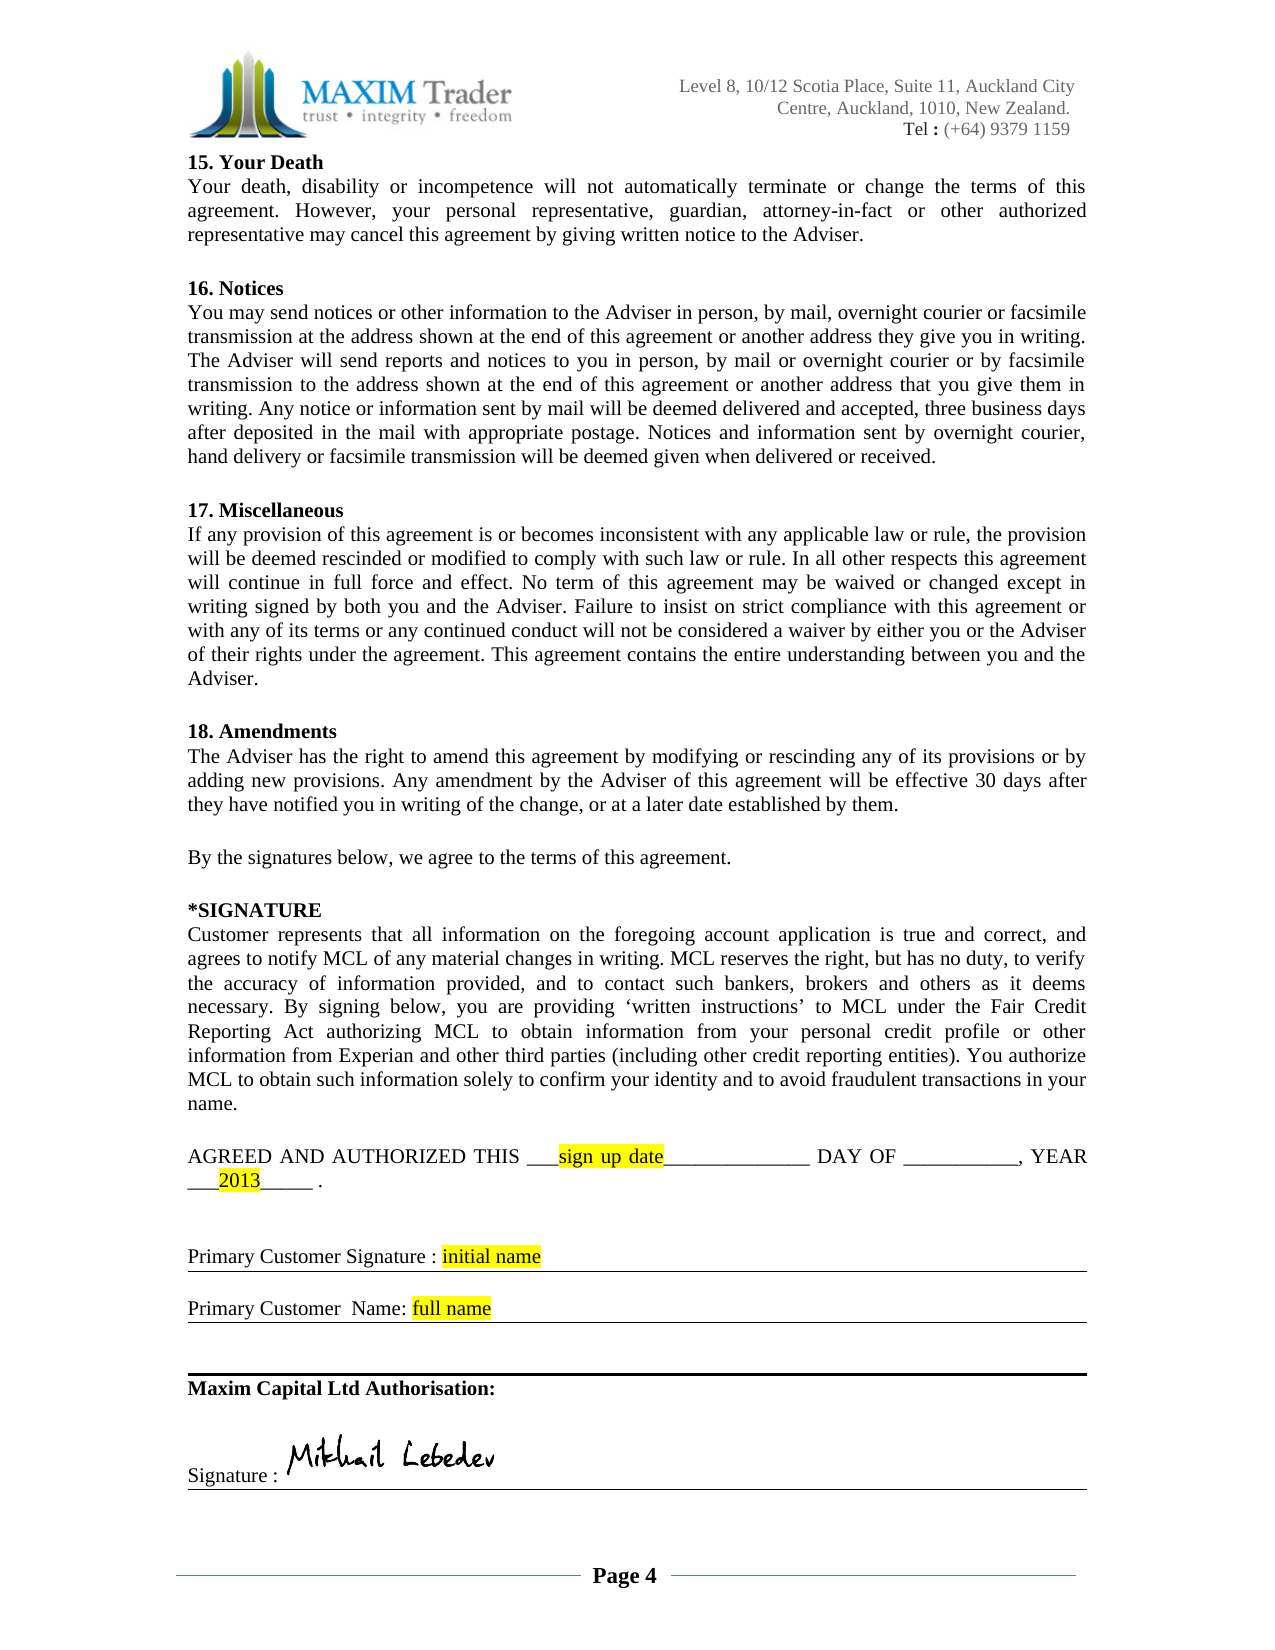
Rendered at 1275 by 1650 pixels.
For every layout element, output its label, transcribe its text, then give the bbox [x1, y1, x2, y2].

picture [189, 45, 512, 143]
text 16. Notices [187, 276, 1087, 300]
text By the signatures below, we agree to the terms of this agreement. [187, 845, 1087, 869]
picture [278, 1424, 501, 1482]
text AGREED AND AUTHORIZED THIS ___sign up date______________ DAY OF ___________, YEAR ___2013_____ . [187, 1143, 1087, 1192]
text *SIGNATURE [187, 898, 1087, 922]
text Primary Customer Signature : initial name [187, 1244, 1087, 1272]
text 15. Your Death [187, 150, 1087, 174]
text Maxim Capital Ltd Authorisation: [187, 1376, 1087, 1400]
text Customer represents that all information on the foregoing account application is true and correct, and agrees to notify MCL of any material changes in writing. MCL reserves the right, but has no duty, to verify the accuracy of information provided, and to contact such bankers, brokers and others as it deems necessary. By signing below, you are providing ‘written instructions’ to MCL under the Fair Credit Reporting Act authorizing MCL to obtain information from your personal credit profile or other information from Experian and other third parties (including other credit reporting entities). You authorize MCL to obtain such information solely to confirm your identity and to avoid fraudulent transactions in your name. [187, 922, 1087, 1115]
text You may send notices or other information to the Adviser in person, by mail, overnight courier or facsimile transmission at the address shown at the end of this agreement or another address they give you in writing. The Adviser will send reports and notices to you in person, by mail or overnight courier or by facsimile transmission to the address shown at the end of this agreement or another address that you give them in writing. Any notice or information sent by mail will be deemed delivered and accepted, three business days after deposited in the mail with appropriate postage. Notices and information sent by overnight courier, hand delivery or facsimile transmission will be deemed given when delivered or received. [187, 300, 1087, 468]
text 17. Miscellaneous [187, 497, 1087, 522]
text Signature : [187, 1424, 1087, 1490]
text 18. Amendments [187, 719, 1087, 743]
text Primary Customer Name: full name [187, 1296, 1087, 1323]
text Your death, disability or incompetence will not automatically terminate or change the terms of this agreement. However, your personal representative, guardian, attorney-in-fact or other authorized representative may cancel this agreement by giving written notice to the Adviser. [187, 174, 1087, 246]
text If any provision of this agreement is or becomes inconsistent with any applicable law or rule, the provision will be deemed rescinded or modified to comply with such law or rule. In all other respects this agreement will continue in full force and effect. No term of this agreement may be waived or changed except in writing signed by both you and the Adviser. Failure to insist on strict compliance with this agreement or with any of its terms or any continued conduct will not be considered a waiver by either you or the Adviser of their rights under the agreement. This agreement contains the entire understanding between you and the Adviser. [187, 522, 1087, 690]
text The Adviser has the right to amend this agreement by modifying or rescinding any of its provisions or by adding new provisions. Any amendment by the Adviser of this agreement will be effective 30 days after they have notified you in writing of the change, or at a later date established by them. [187, 744, 1087, 816]
